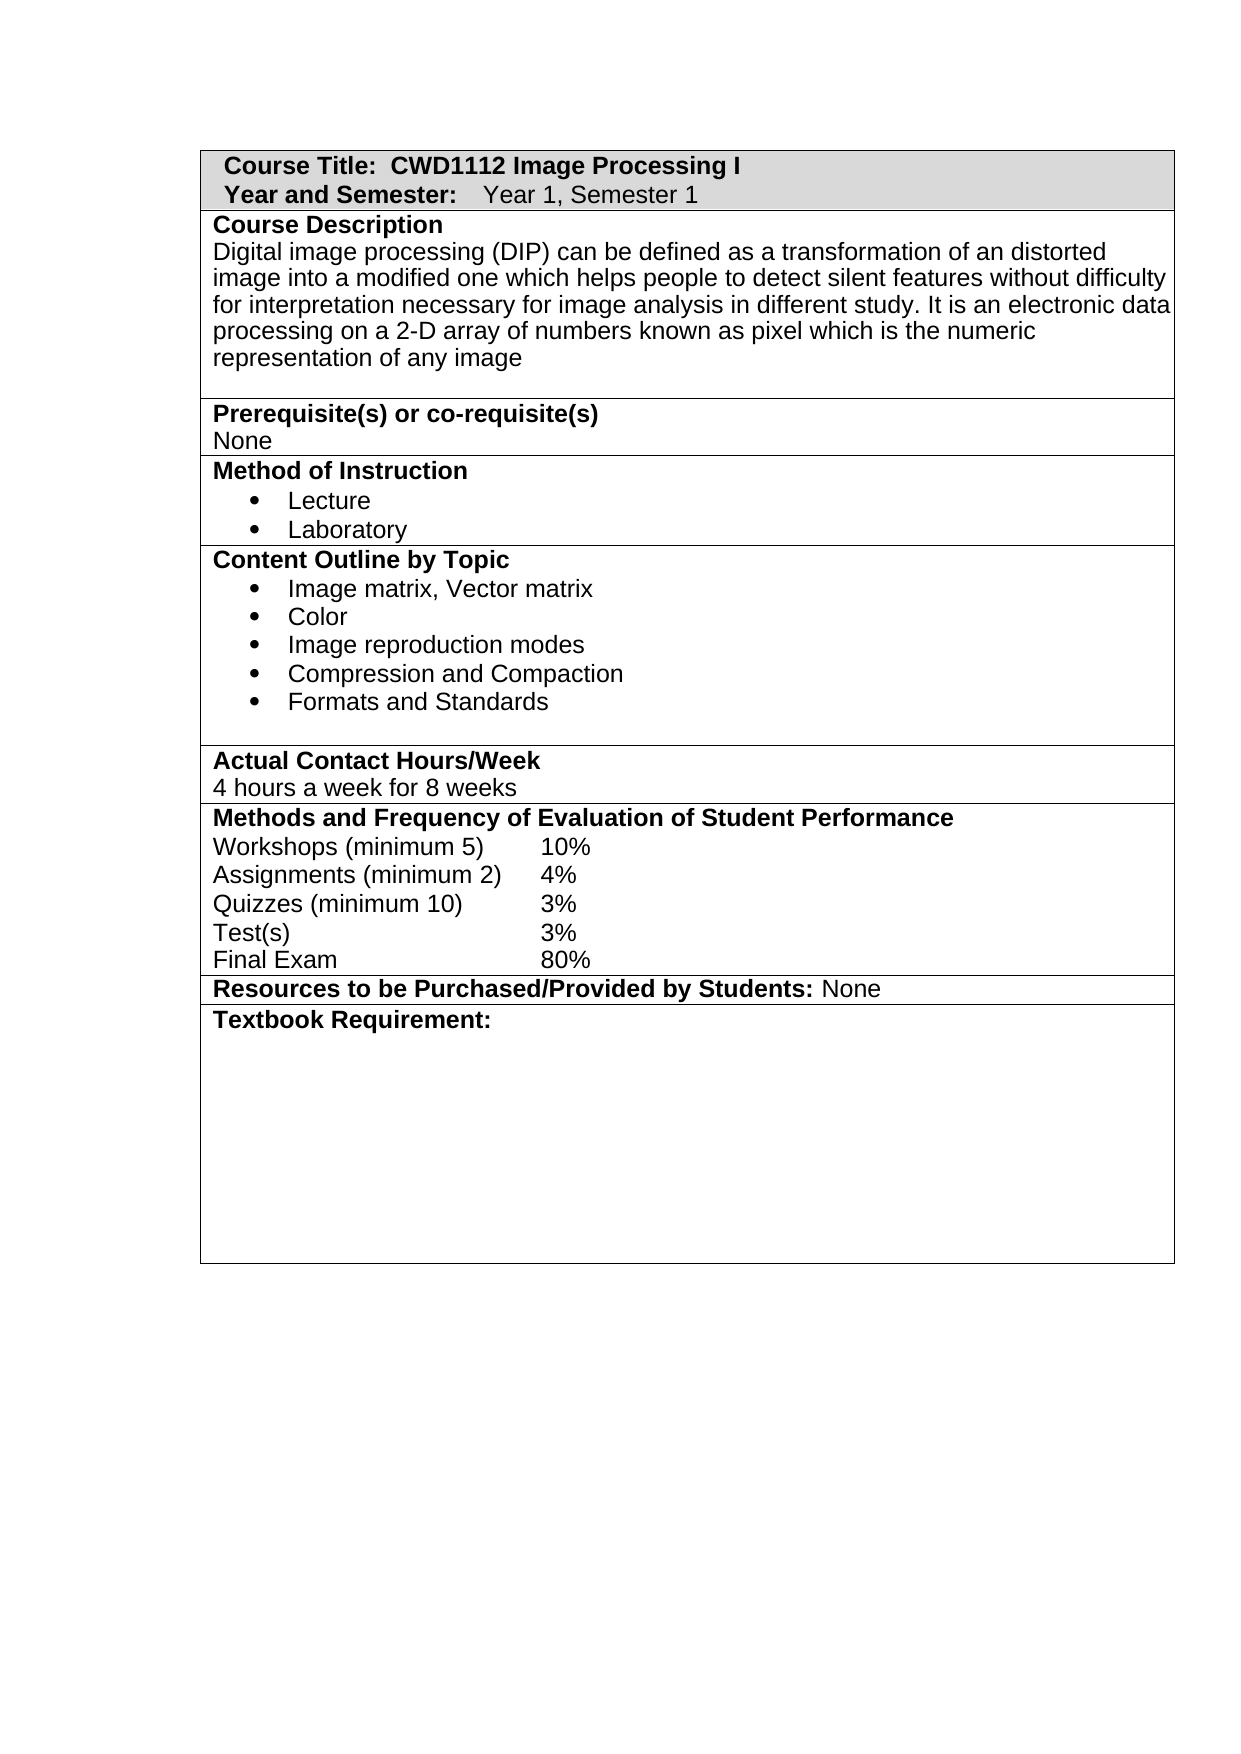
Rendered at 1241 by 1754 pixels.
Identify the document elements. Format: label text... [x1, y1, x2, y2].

table_cell Actual Contact Hours/Week 4 hours a week for 8 weeks [201, 746, 1174, 802]
table_cell Resources to be Purchased/Provided by Students: None [201, 976, 1174, 1004]
table_cell Content Outline by Topic Image matrix, Vector matrix Color Image reproduction modes Compression and Compaction Formats and Standards [201, 546, 1174, 745]
table_header Course Title: CWD1112 Image Processing I Year and Semester: Year 1, Semester 1 [201, 151, 1174, 209]
table_cell Textbook Requirement: [201, 1005, 1174, 1263]
table_cell Method of Instruction Lecture Laboratory [201, 456, 1174, 545]
table_cell Course Description Digital image processing (DIP) can be defined as a transformation of an distorted image into a modified one which helps people to detect silent features without difficulty for interpretation necessary for image analysis in different study. It is an electronic data processing on a 2-D array of numbers known as pixel which is the numeric representation of any image [201, 211, 1174, 398]
table_cell Methods and Frequency of Evaluation of Student Performance Workshops (minimum 5) 10% Assignments (minimum 2) 4% Quizzes (minimum 10) 3% Test(s) 3% Final Exam 80% [201, 804, 1174, 975]
table_cell Prerequisite(s) or co-requisite(s) None [201, 399, 1174, 455]
